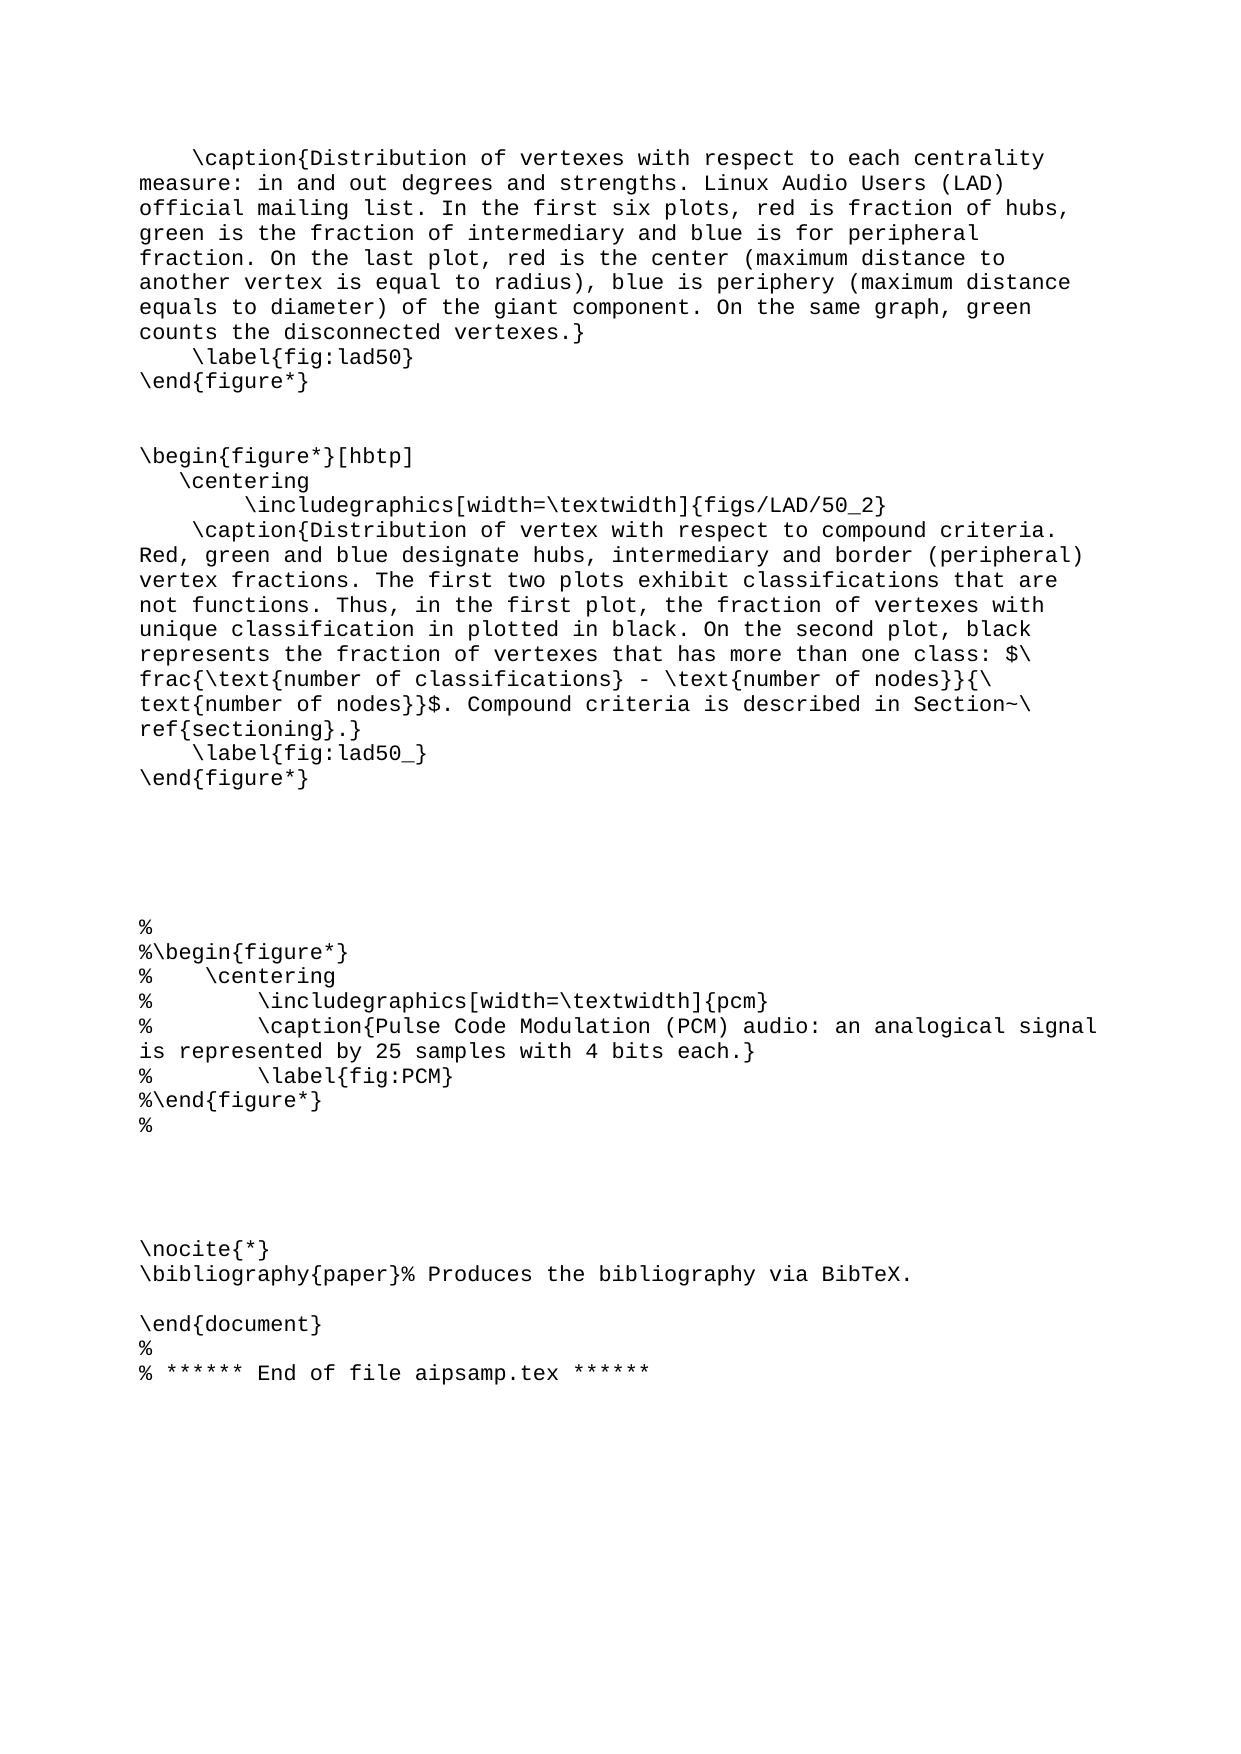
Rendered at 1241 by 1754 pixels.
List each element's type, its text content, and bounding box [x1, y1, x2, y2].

text % \includegraphics[width=\textwidth]{pcm} [139, 991, 1101, 1015]
text %\begin{figure*} [139, 941, 1101, 966]
text % \label{fig:PCM} [139, 1065, 1101, 1090]
text \includegraphics[width=\textwidth]{figs/LAD/50_2} [139, 495, 1101, 519]
text \end{figure*} [139, 767, 1101, 792]
text \begin{figure*}[hbtp] [139, 445, 1101, 470]
text \label{fig:lad50_} [139, 743, 1101, 767]
text % \centering [139, 966, 1101, 991]
text \caption{Distribution of vertexes with respect to each centrality measure: in and out degrees and strengths. Linux Audio Users (LAD) official mailing list. In the first six plots, red is fraction of hubs, green is the fraction of intermediary and blue is for peripheral fraction. On the last plot, red is the center (maximum distance to another vertex is equal to radius), blue is periphery (maximum distance equals to diameter) of the giant component. On the same graph, green counts the disconnected vertexes.} [139, 148, 1101, 346]
text \label{fig:lad50} [139, 346, 1101, 371]
text \end{figure*} [139, 371, 1101, 396]
text \centering [139, 470, 1101, 495]
text % [139, 1338, 1101, 1362]
text % ****** End of file aipsamp.tex ****** [139, 1362, 1101, 1387]
text % [139, 916, 1101, 941]
text \end{document} [139, 1313, 1101, 1338]
text % \caption{Pulse Code Modulation (PCM) audio: an analogical signal is represented by 25 samples with 4 bits each.} [139, 1015, 1101, 1065]
text %\end{figure*} [139, 1090, 1101, 1114]
text \nocite{*} [139, 1238, 1101, 1263]
text \bibliography{paper}% Produces the bibliography via BibTeX. [139, 1263, 1101, 1288]
text % [139, 1114, 1101, 1139]
